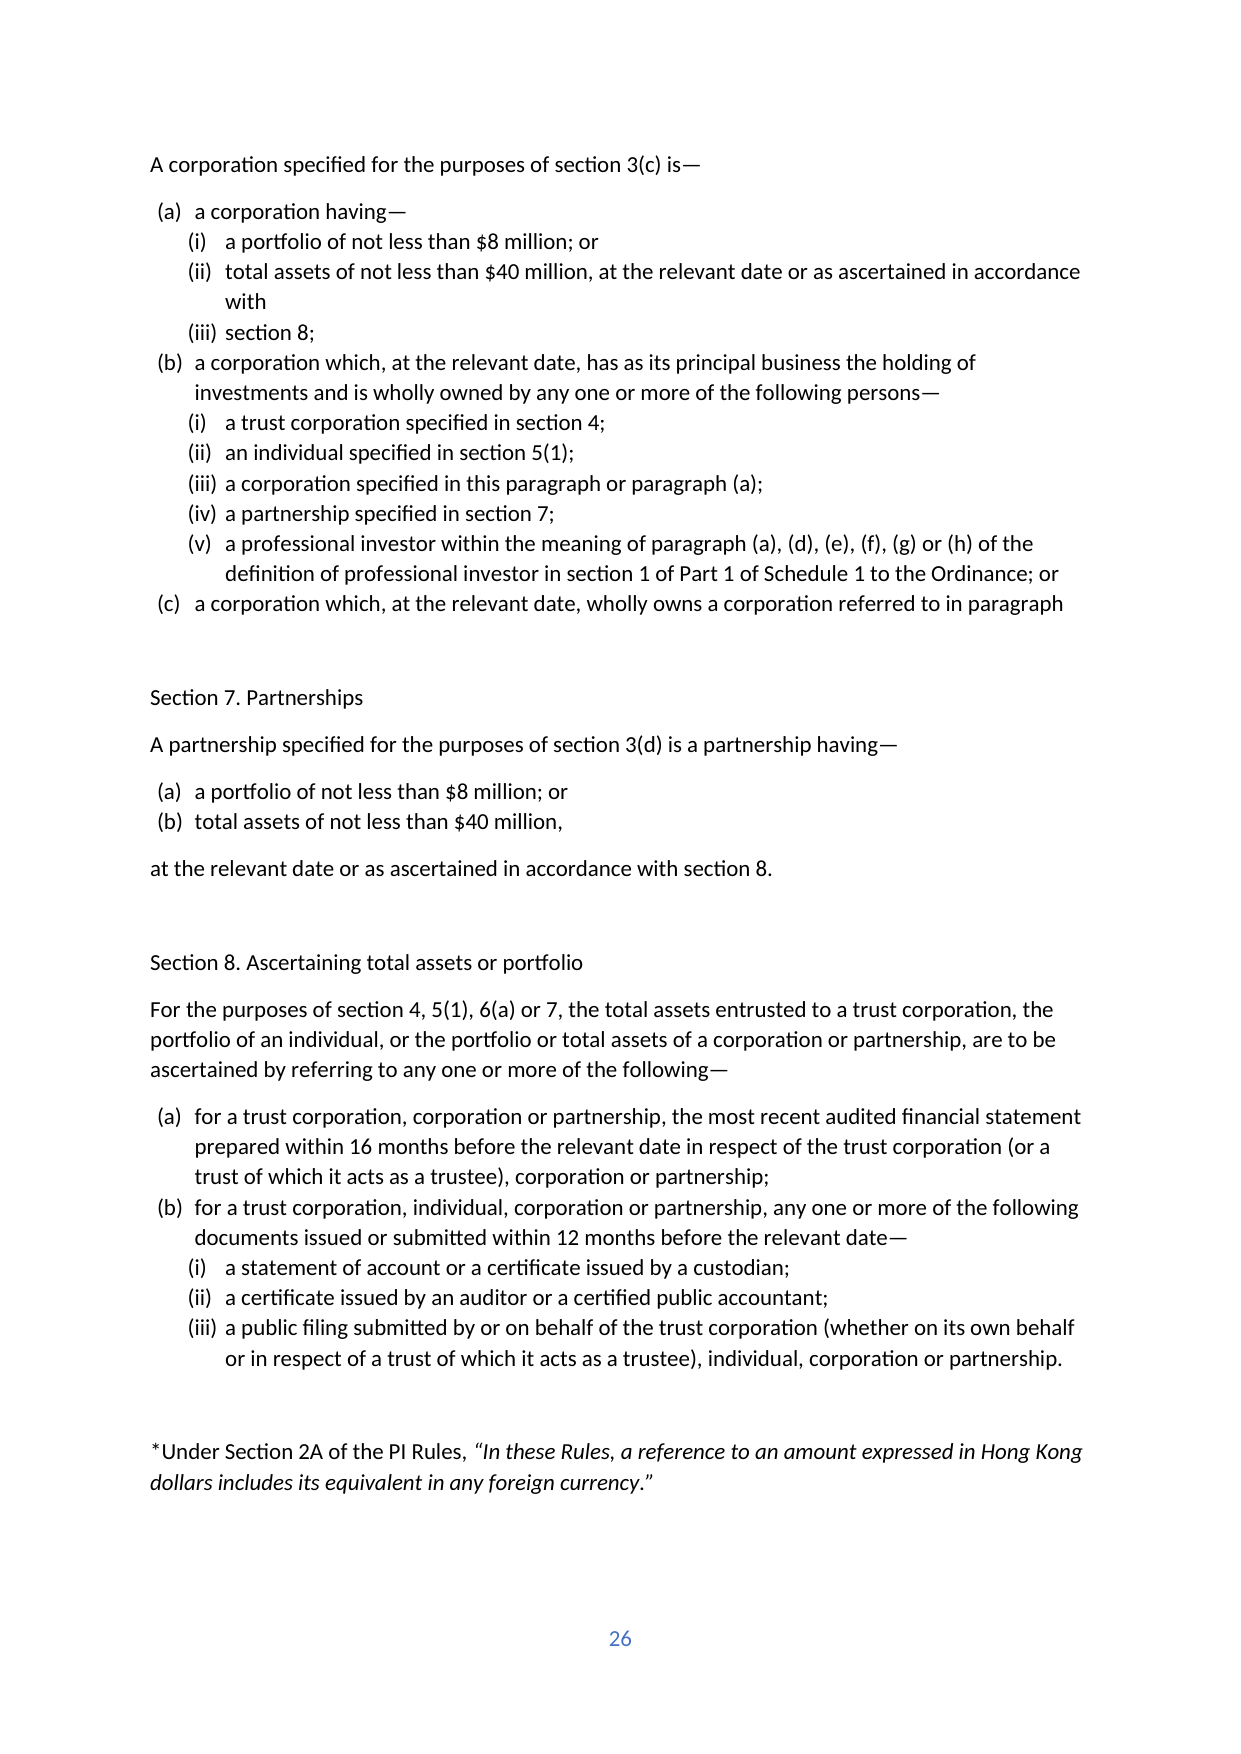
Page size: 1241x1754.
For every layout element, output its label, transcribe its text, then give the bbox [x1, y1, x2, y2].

list a corporation specified in this paragraph or paragraph (a); [187, 469, 1090, 497]
list section 8; [187, 318, 1090, 346]
list a portfolio of not less than $8 million; or [157, 777, 1090, 805]
text Section 7. Partnerships [150, 683, 1090, 711]
list a professional investor within the meaning of paragraph (a), (d), (e), (f), (g) or (h) of the definition of professional investor in section 1 of Part 1 of Schedule 1 to the Ordinance; or [187, 529, 1090, 587]
list a portfolio of not less than $8 million; or [187, 227, 1090, 255]
text For the purposes of section 4, 5(1), 6(a) or 7, the total assets entrusted to a trust corporation, the portfolio of an individual, or the portfolio or total assets of a corporation or partnership, are to be ascertained by referring to any one or more of the following— [150, 995, 1090, 1083]
text Section 8. Ascertaining total assets or portfolio [150, 948, 1090, 976]
text *Under Section 2A of the PI Rules, “In these Rules, a reference to an amount expressed in Hong Kong dollars includes its equivalent in any foreign currency.” [150, 1437, 1090, 1496]
text A partnership specified for the purposes of section 3(d) is a partnership having— [150, 730, 1090, 758]
text A corporation specified for the purposes of section 3(c) is— [150, 150, 1090, 178]
list a statement of account or a certificate issued by a custodian; [187, 1253, 1090, 1281]
list total assets of not less than $40 million, at the relevant date or as ascertained in accordance with [187, 257, 1090, 316]
list a corporation which, at the relevant date, wholly owns a corporation referred to in paragraph [157, 589, 1090, 618]
list a trust corporation specified in section 4; [187, 408, 1090, 436]
text at the relevant date or as ascertained in accordance with section 8. [150, 854, 1090, 882]
list a partnership specified in section 7; [187, 499, 1090, 527]
list for a trust corporation, individual, corporation or partnership, any one or more of the following documents issued or submitted within 12 months before the relevant date— [157, 1193, 1090, 1251]
list total assets of not less than $40 million, [157, 807, 1090, 835]
list a corporation which, at the relevant date, has as its principal business the holding of investments and is wholly owned by any one or more of the following persons— [157, 348, 1090, 406]
list a corporation having— [157, 197, 1090, 225]
list an individual specified in section 5(1); [187, 438, 1090, 467]
list a certificate issued by an auditor or a certified public accountant; [187, 1283, 1090, 1311]
list a public filing submitted by or on behalf of the trust corporation (whether on its own behalf or in respect of a trust of which it acts as a trustee), individual, corporation or partnership. [187, 1313, 1090, 1372]
list for a trust corporation, corporation or partnership, the most recent audited financial statement prepared within 16 months before the relevant date in respect of the trust corporation (or a trust of which it acts as a trustee), corporation or partnership; [157, 1102, 1090, 1191]
